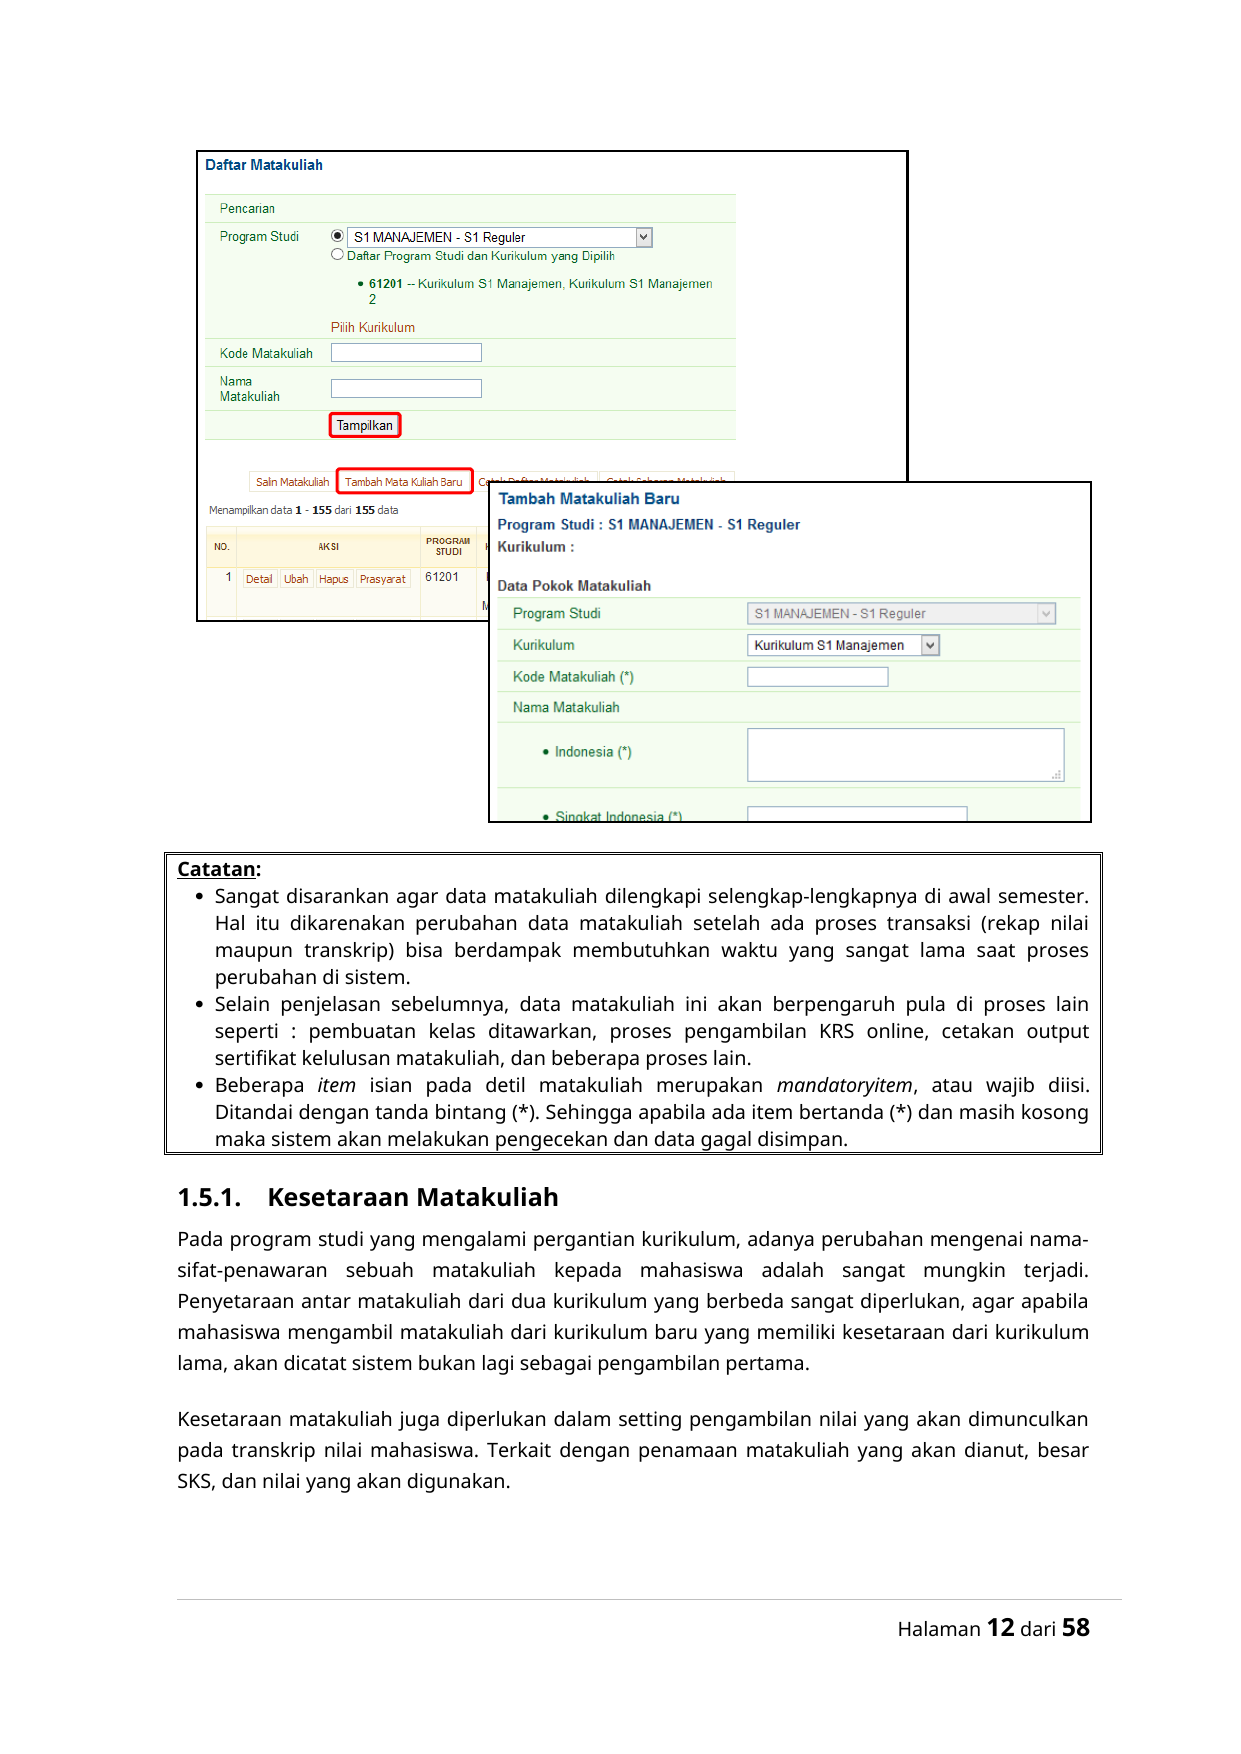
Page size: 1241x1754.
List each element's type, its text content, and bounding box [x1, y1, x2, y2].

text Pada program studi yang mengalami pergantian kurikulum, adanya perubahan mengenai nama-sifat-penawaran sebuah matakuliah kepada mahasiswa adalah sangat mungkin terjadi. Penyetaraan antar matakuliah dari dua kurikulum yang berbeda sangat diperlukan, agar apabila mahasiswa mengambil matakuliah dari kurikulum baru yang memiliki kesetaraan dari kurikulum lama, akan dicatat sistem bukan lagi sebagai pengambilan pertama. [177, 1225, 1090, 1376]
subtitle Kesetaraan Matakuliah [177, 1180, 1090, 1214]
picture [198, 152, 906, 620]
text Kesetaraan matakuliah juga diperlukan dalam setting pengambilan nilai yang akan dimunculkan pada transkrip nilai mahasiswa. Terkait dengan penamaan matakuliah yang akan dianut, besar SKS, dan nilai yang akan digunakan. [177, 1405, 1090, 1494]
table_header Catatan: Sangat disarankan agar data matakuliah dilengkapi selengkap-lengkapnya di awal semester. Hal itu dikarenakan perubahan data matakuliah setelah ada proses transaksi (rekap nilai maupun transkrip) bisa berdampak membutuhkan waktu yang sangat lama saat proses perubahan di sistem. Selain penjelasan sebelumnya, data matakuliah ini akan berpengaruh pula di proses lain seperti : pembuatan kelas ditawarkan, proses pengambilan KRS online, cetakan output sertifikat kelulusan matakuliah, dan beberapa proses lain. Beberapa item isian pada detil matakuliah merupakan mandatoryitem, atau wajib diisi. Ditandai dengan tanda bintang (*). Sehingga apabila ada item bertanda (*) dan masih kosong maka sistem akan melakukan pengecekan dan data gagal disimpan. [167, 855, 1100, 1152]
picture [490, 483, 1090, 821]
